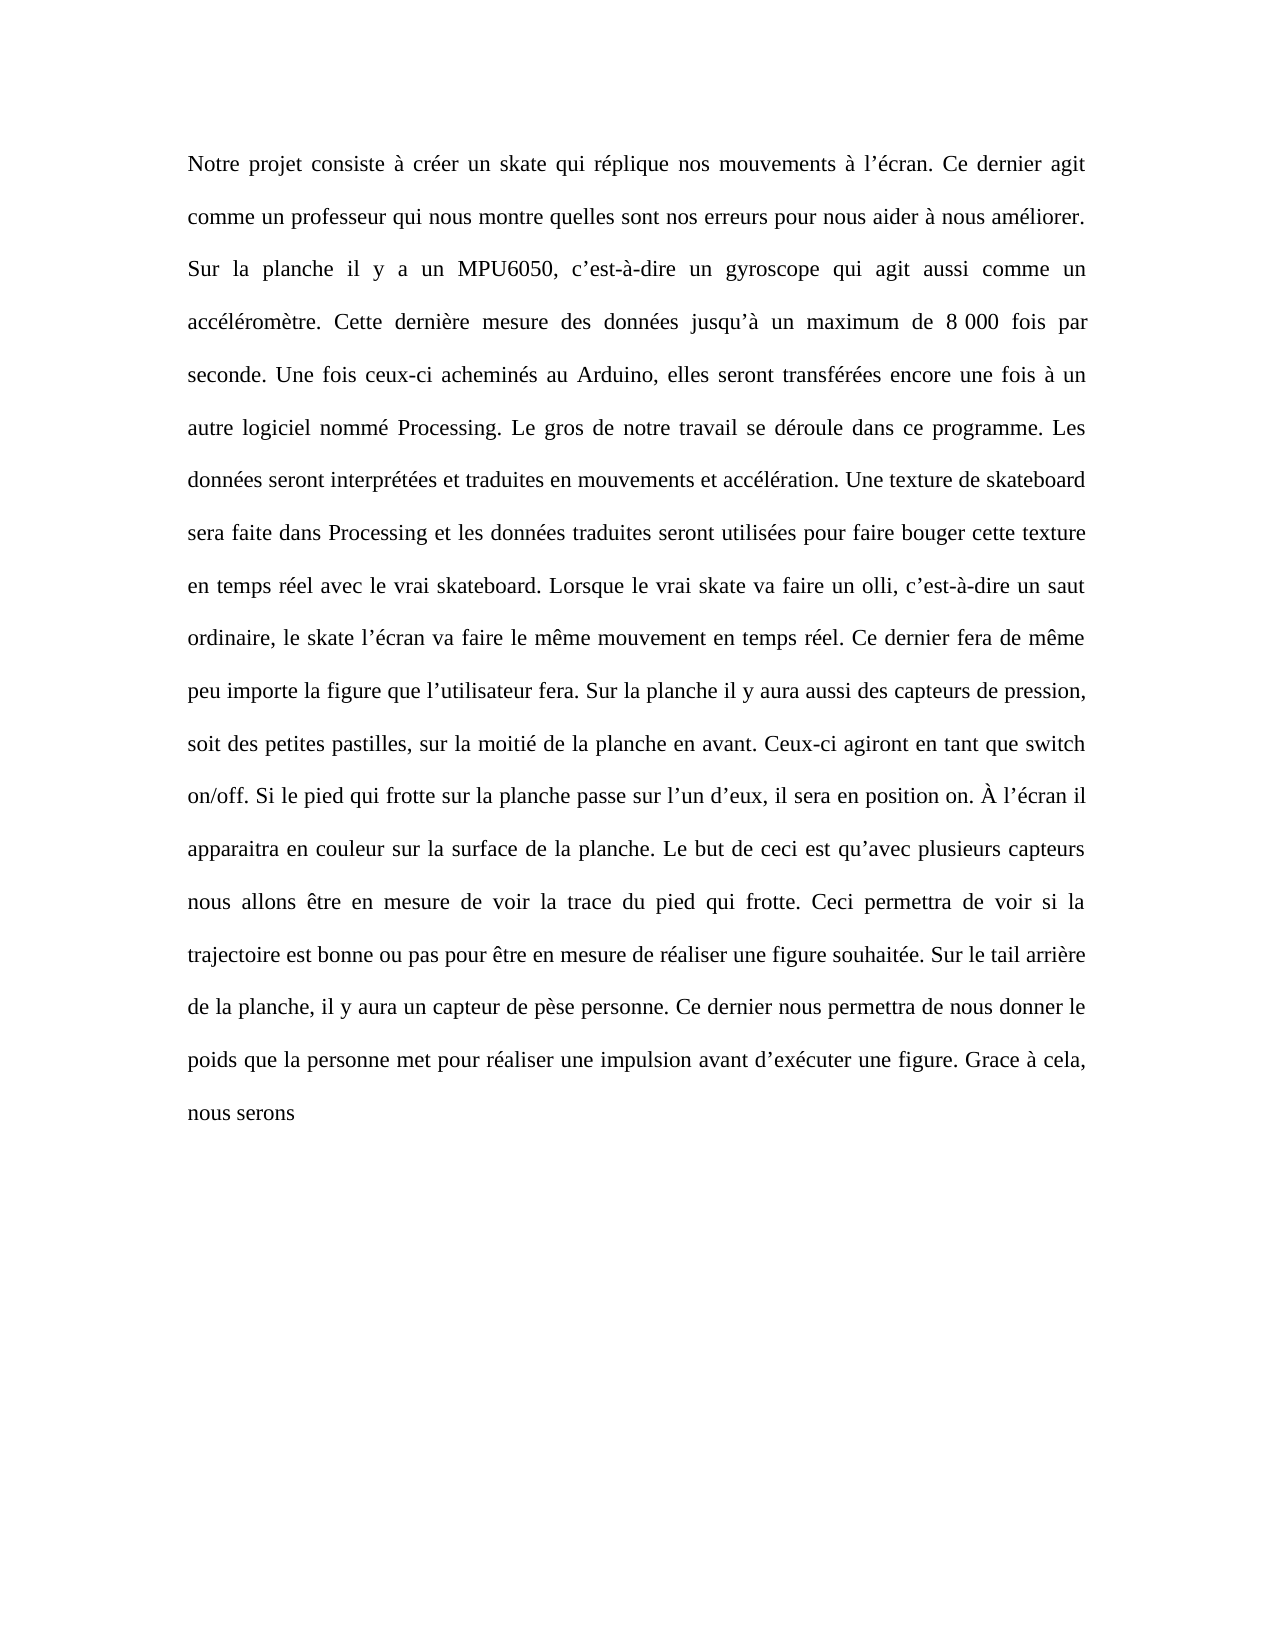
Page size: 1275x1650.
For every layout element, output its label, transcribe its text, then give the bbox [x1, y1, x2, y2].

text Notre projet consiste à créer un skate qui réplique nos mouvements à l’écran. Ce dernier agit comme un professeur qui nous montre quelles sont nos erreurs pour nous aider à nous améliorer. Sur la planche il y a un MPU6050, c’est-à-dire un gyroscope qui agit aussi comme un accéléromètre. Cette dernière mesure des données jusqu’à un maximum de 8 000 fois par seconde. Une fois ceux-ci acheminés au Arduino, elles seront transférées encore une fois à un autre logiciel nommé Processing. Le gros de notre travail se déroule dans ce programme. Les données seront interprétées et traduites en mouvements et accélération. Une texture de skateboard sera faite dans Processing et les données traduites seront utilisées pour faire bouger cette texture en temps réel avec le vrai skateboard. Lorsque le vrai skate va faire un olli, c’est-à-dire un saut ordinaire, le skate l’écran va faire le même mouvement en temps réel. Ce dernier fera de même peu importe la figure que l’utilisateur fera. Sur la planche il y aura aussi des capteurs de pression, soit des petites pastilles, sur la moitié de la planche en avant. Ceux-ci agiront en tant que switch on/off. Si le pied qui frotte sur la planche passe sur l’un d’eux, il sera en position on. À l’écran il apparaitra en couleur sur la surface de la planche. Le but de ceci est qu’avec plusieurs capteurs nous allons être en mesure de voir la trace du pied qui frotte. Ceci permettra de voir si la trajectoire est bonne ou pas pour être en mesure de réaliser une figure souhaitée. Sur le tail arrière de la planche, il y aura un capteur de pèse personne. Ce dernier nous permettra de nous donner le poids que la personne met pour réaliser une impulsion avant d’exécuter une figure. Grace à cela, nous serons [187, 150, 1087, 1125]
